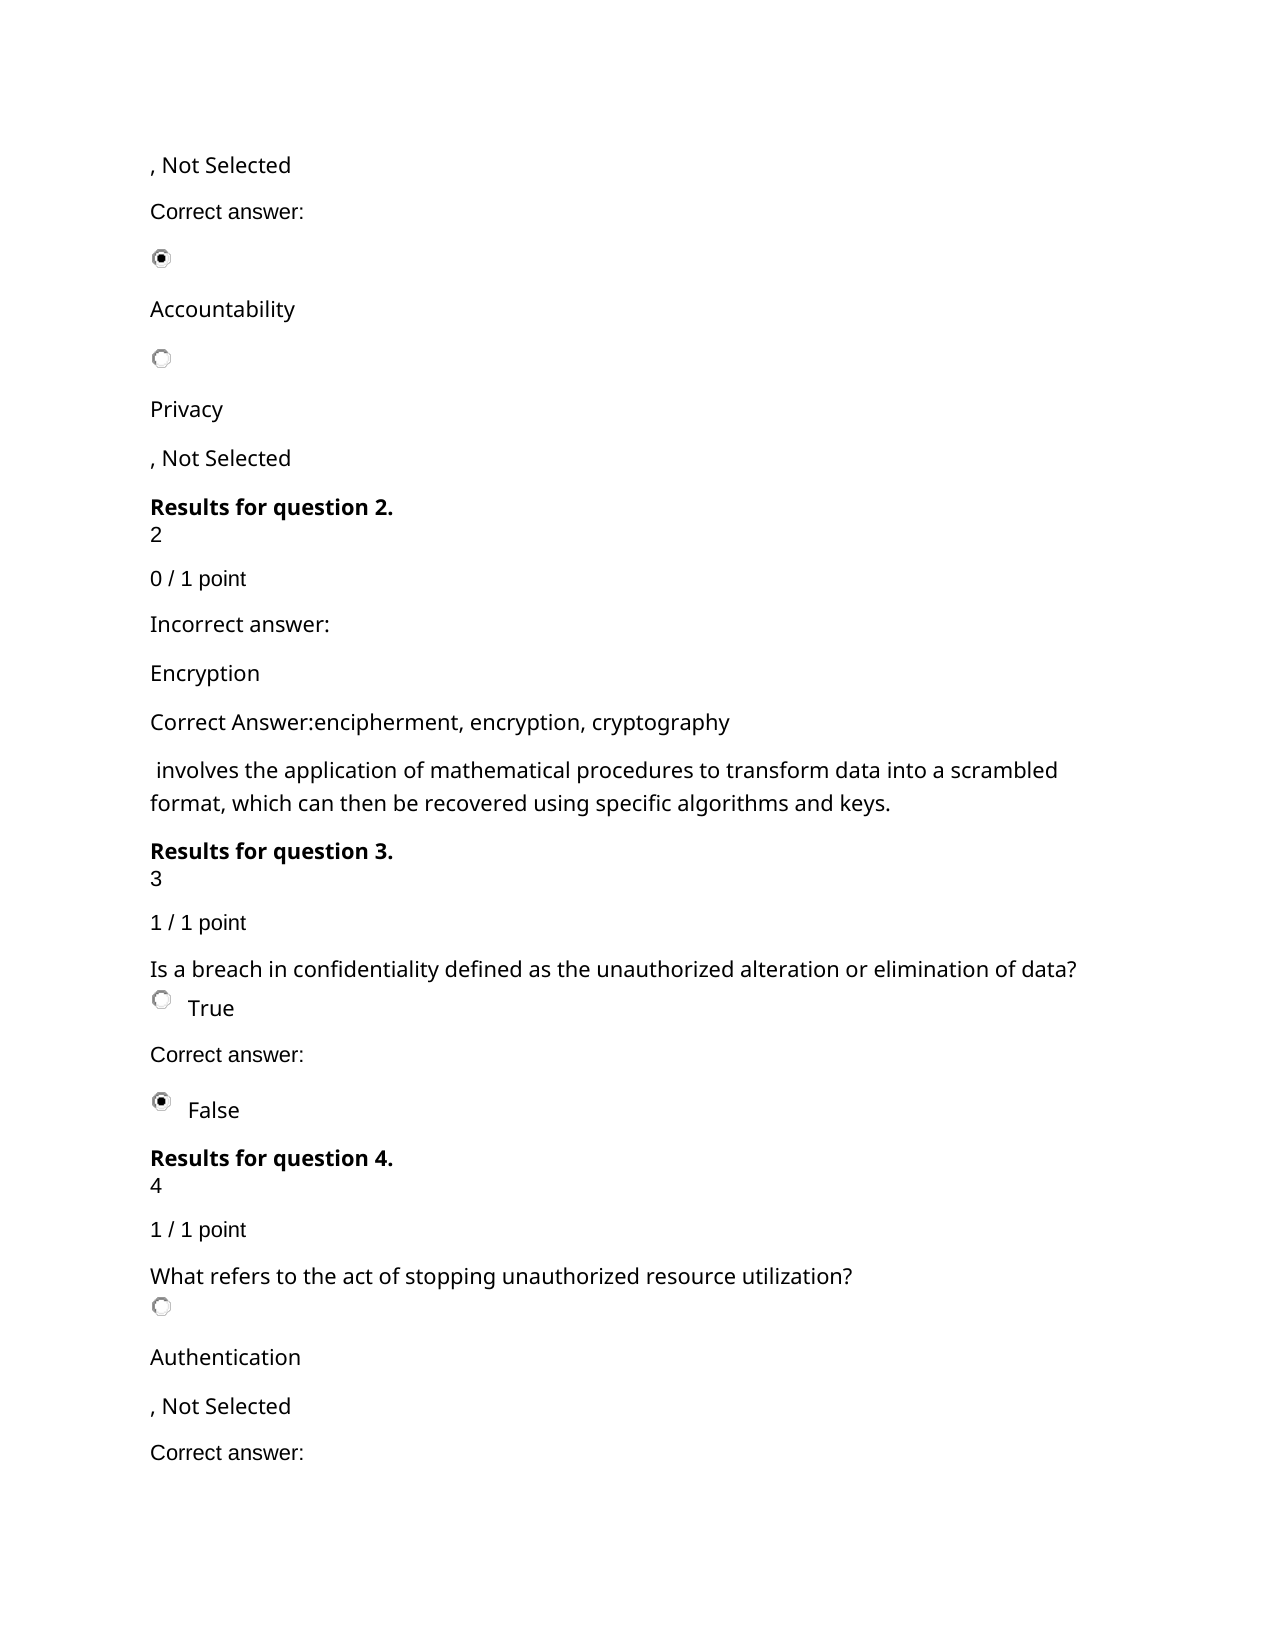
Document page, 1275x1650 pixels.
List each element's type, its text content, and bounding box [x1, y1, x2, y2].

subtitle Results for question 2. [150, 492, 1125, 522]
text 2 [150, 522, 1125, 547]
text Correct Answer:encipherment, encryption, cryptography [150, 707, 1125, 737]
text Encryption [150, 658, 1125, 688]
text , Not Selected [150, 1391, 1125, 1421]
text Privacy [150, 394, 1125, 424]
text 4 [150, 1173, 1125, 1198]
text Correct answer: [150, 199, 1125, 224]
text What refers to the act of stopping unauthorized resource utilization? [150, 1261, 1125, 1291]
text 3 [150, 866, 1125, 891]
text Incorrect answer: [150, 609, 1125, 639]
subtitle Results for question 4. [150, 1143, 1125, 1173]
subtitle Results for question 3. [150, 836, 1125, 866]
text Is a breach in confidentiality defined as the unauthorized alteration or elimination of data? [150, 954, 1125, 984]
text Correct answer: [150, 1439, 1125, 1465]
text 1 / 1 point [150, 910, 1125, 935]
text 0 / 1 point [150, 565, 1125, 591]
text Authentication [150, 1342, 1125, 1372]
text 1 / 1 point [150, 1217, 1125, 1242]
text Accountability [150, 294, 1125, 324]
text True [150, 984, 1125, 1023]
text False [150, 1085, 1125, 1124]
text involves the application of mathematical procedures to transform data into a scrambled format, which can then be recovered using specific algorithms and keys. [150, 756, 1125, 817]
text , Not Selected [150, 443, 1125, 473]
text , Not Selected [150, 150, 1125, 180]
text Correct answer: [150, 1042, 1125, 1067]
